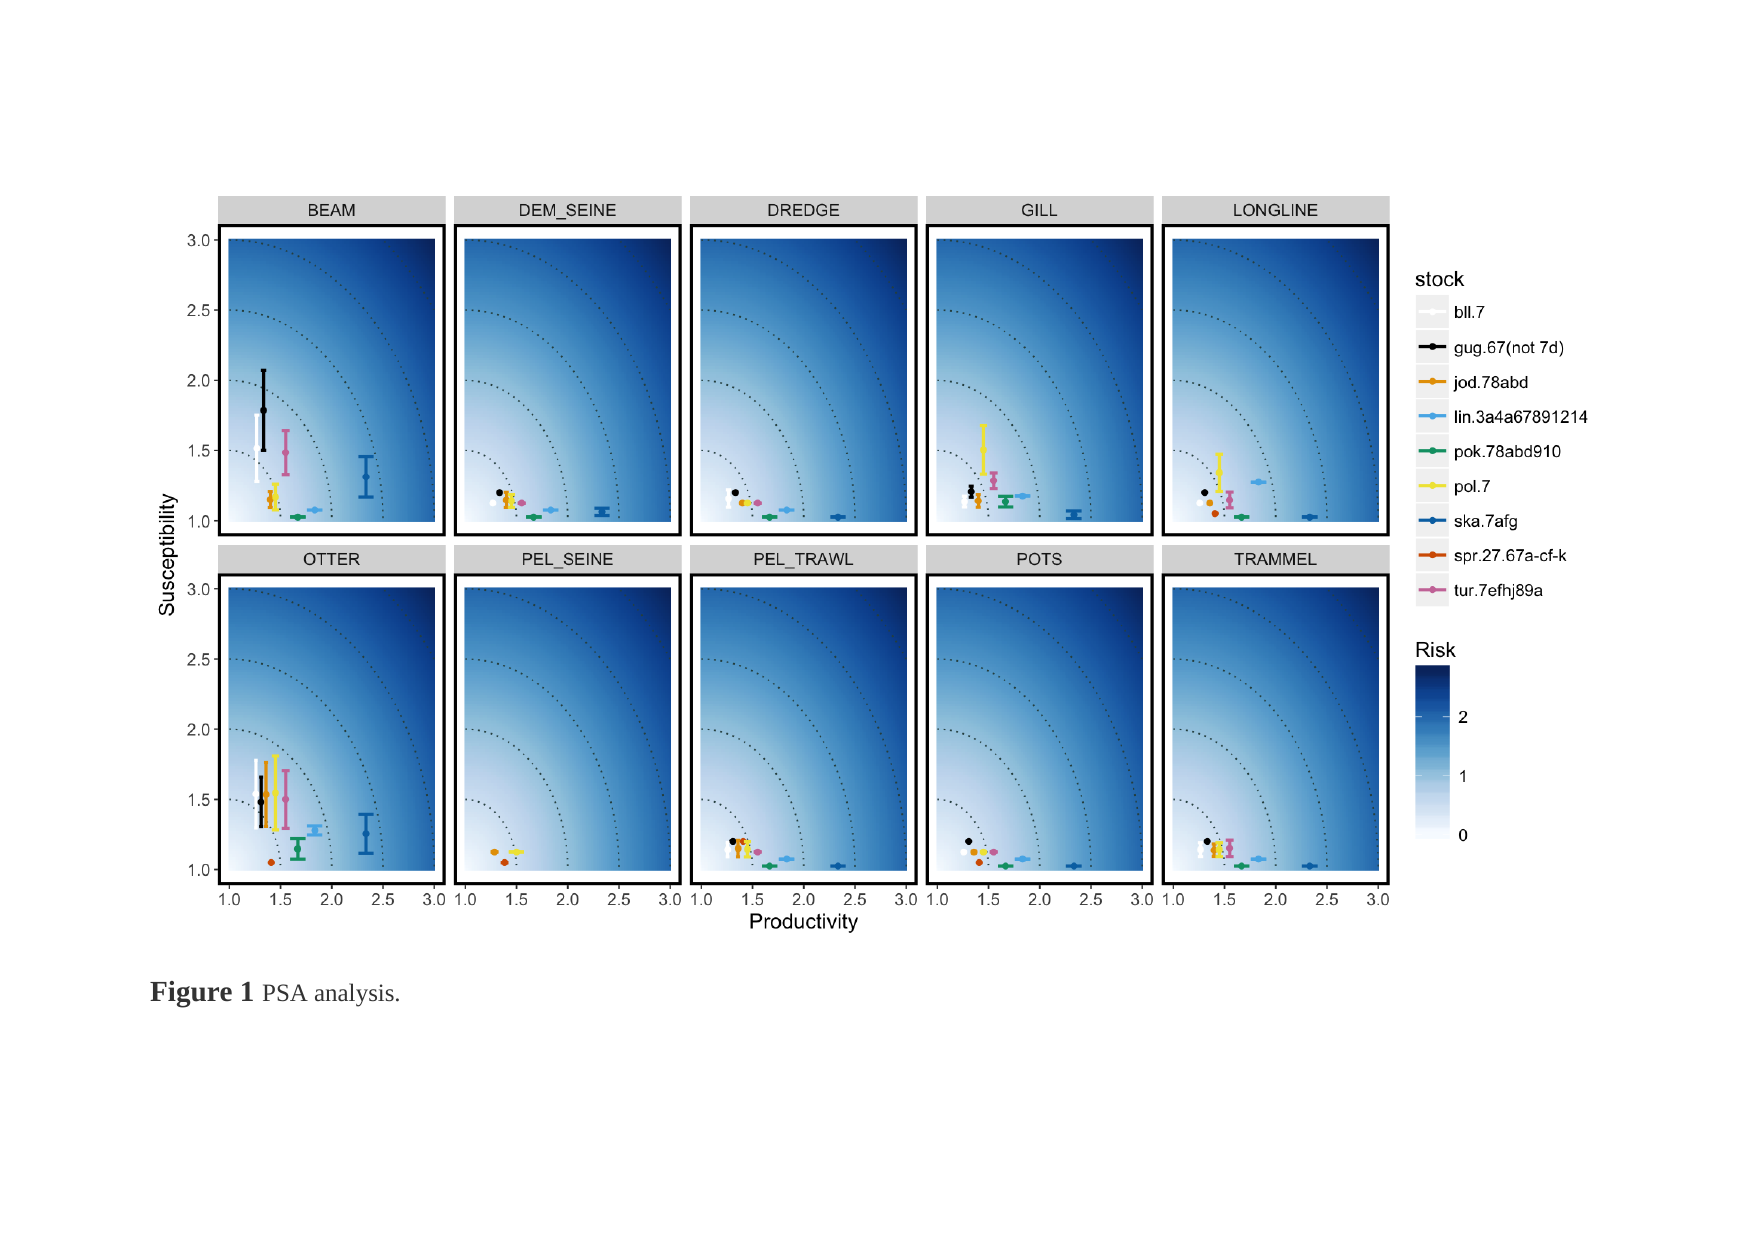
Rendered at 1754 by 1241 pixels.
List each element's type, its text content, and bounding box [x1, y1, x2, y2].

picture [150, 187, 1605, 941]
text Figure 1 PSA analysis. [150, 974, 1604, 1008]
